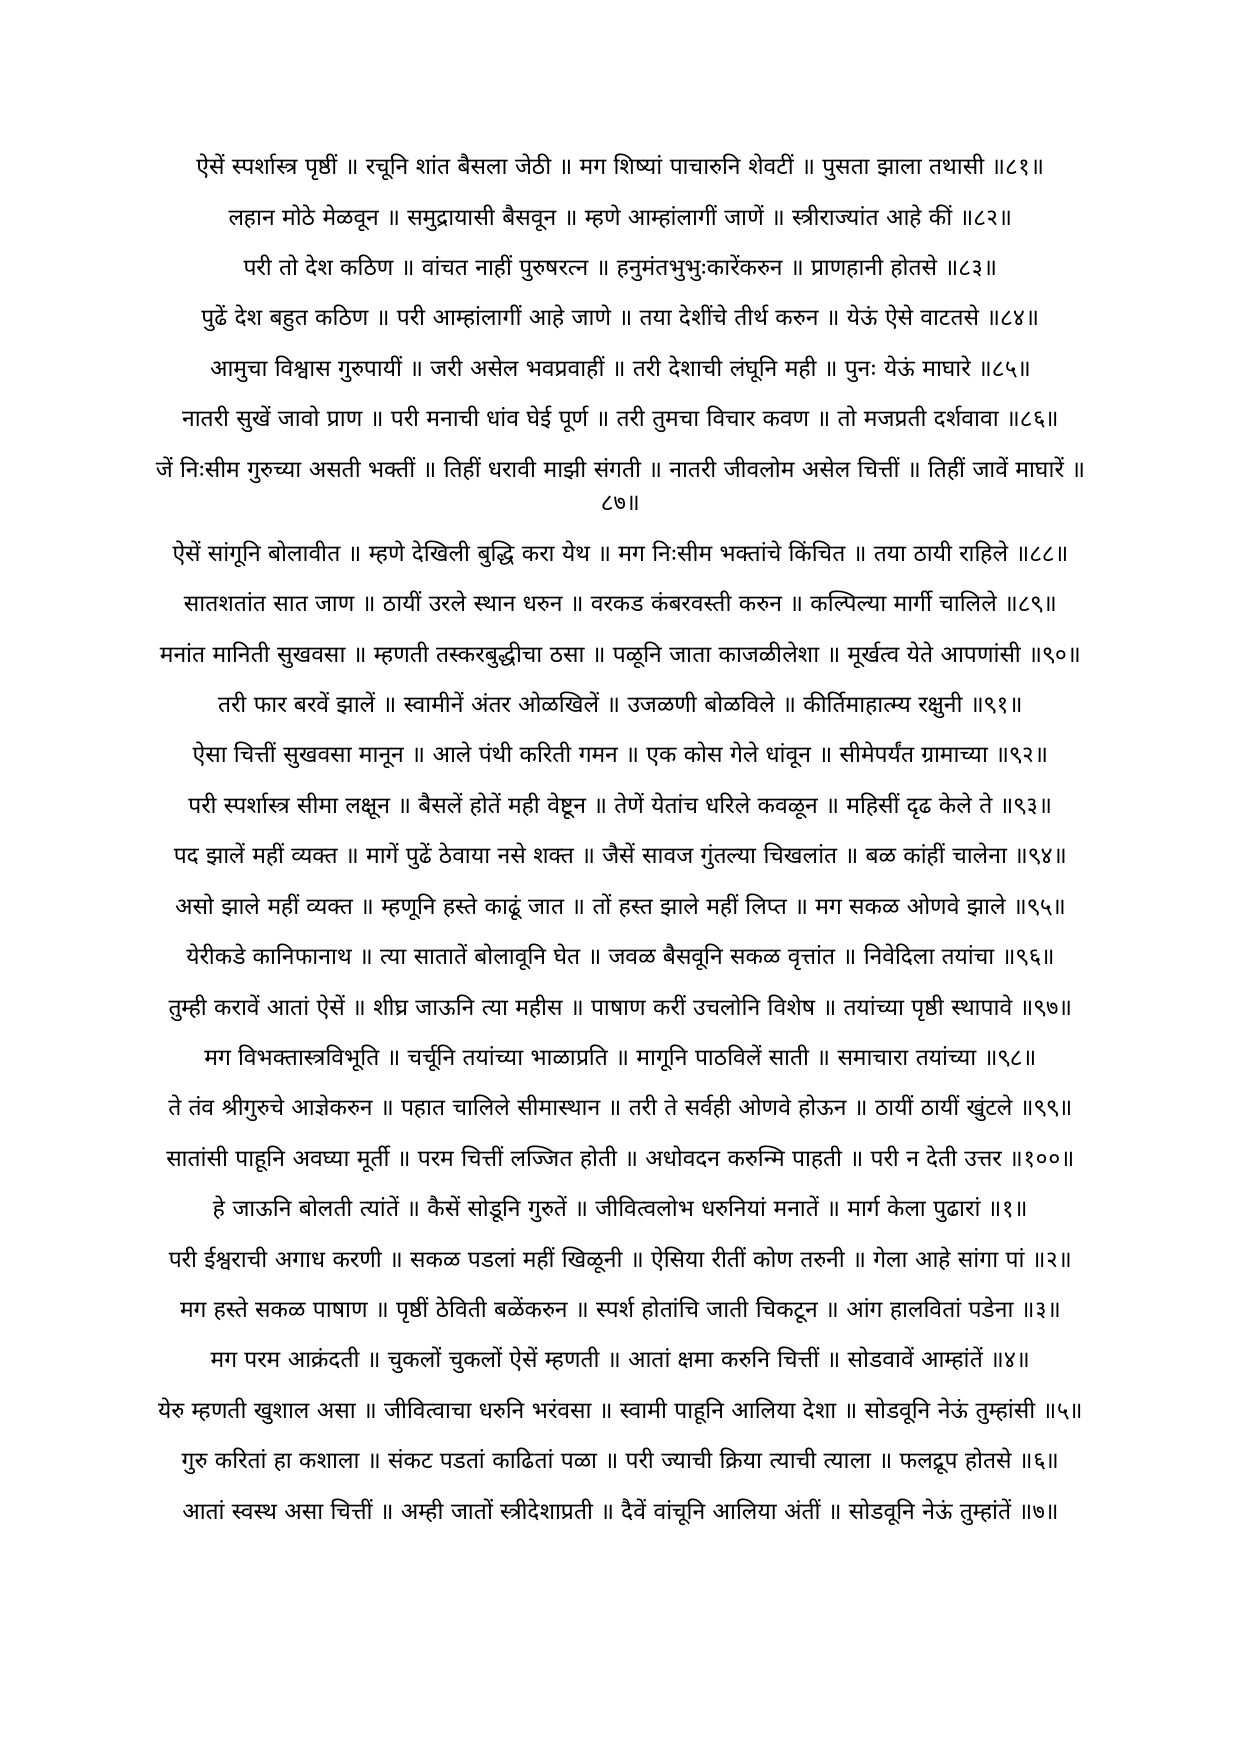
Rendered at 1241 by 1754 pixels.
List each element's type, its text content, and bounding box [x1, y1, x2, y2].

text मग परम आक्रंदती ॥ चुकलों चुकलों ऐसें म्हणती ॥ आतां क्षमा करुनि चित्तीं ॥ सोडवावें आम्हांतें ॥४॥ [150, 1343, 1090, 1374]
text जें निःसीम गुरुच्या असती भक्तीं ॥ तिहीं धरावी माझी संगती ॥ नातरी जीवलोम असेल चित्तीं ॥ तिहीं जावें माघारें ॥८७॥ [150, 452, 1090, 517]
text पद झालें महीं व्यक्त ॥ मागें पुढें ठेवाया नसे शक्त ॥ जैसें सावज गुंतल्या चिखलांत ॥ बळ कांहीं चालेना ॥९४॥ [150, 839, 1090, 870]
text तुम्ही करावें आतां ऐसें ॥ शीघ्र जाऊनि त्या महीस ॥ पाषाण करीं उचलोनि विशेष ॥ तयांच्या पृष्ठी स्थापावे ॥९७॥ [150, 990, 1090, 1022]
text नातरी सुखें जावो प्राण ॥ परी मनाची धांव घेई पूर्ण ॥ तरी तुमचा विचार कवण ॥ तो मजप्रती दर्शवावा ॥८६॥ [150, 402, 1090, 433]
text लहान मोठे मेळवून ॥ समुद्रायासी बैसवून ॥ म्हणे आम्हांलागीं जाणें ॥ स्त्रीराज्यांत आहे कीं ॥८२॥ [150, 200, 1090, 232]
text हे जाऊनि बोलती त्यांतें ॥ कैसें सोडूनि गुरुतें ॥ जीवित्वलोभ धरुनियां मनातें ॥ मार्ग केला पुढारां ॥१॥ [150, 1192, 1090, 1223]
text तरी फार बरवें झालें ॥ स्वामीनें अंतर ओळखिलें ॥ उजळणी बोळविले ॥ कीर्तिमाहात्म्य रक्षुनी ॥९१॥ [150, 688, 1090, 719]
text ते तंव श्रीगुरुचे आज्ञेकरुन ॥ पहात चालिले सीमास्थान ॥ तरी ते सर्वही ओणवे होऊन ॥ ठायीं ठायीं खुंटले ॥९९॥ [150, 1091, 1090, 1122]
text पुढें देश बहुत कठिण ॥ परी आम्हांलागीं आहे जाणे ॥ तया देशींचे तीर्थ करुन ॥ येऊं ऐसे वाटतसे ॥८४॥ [150, 301, 1090, 332]
text ऐसा चित्तीं सुखवसा मानून ॥ आले पंथी करिती गमन ॥ एक कोस गेले धांवून ॥ सीमेपर्यंत ग्रामाच्या ॥९२॥ [150, 738, 1090, 769]
text येरु म्हणती खुशाल असा ॥ जीवित्वाचा धरुनि भरंवसा ॥ स्वामी पाहूनि आलिया देशा ॥ सोडवूनि नेऊं तुम्हांसी ॥५॥ [150, 1394, 1090, 1425]
text परी तो देश कठिण ॥ वांचत नाहीं पुरुषरत्न ॥ हनुमंतभुभुःकारेंकरुन ॥ प्राणहानी होतसे ॥८३॥ [150, 251, 1090, 282]
text परी स्पर्शास्त्र सीमा लक्षून ॥ बैसलें होतें मही वेष्टून ॥ तेणें येतांच धरिले कवळून ॥ महिसीं दृढ केले ते ॥९३॥ [150, 789, 1090, 820]
text सातशतांत सात जाण ॥ ठायीं उरले स्थान धरुन ॥ वरकड कंबरवस्ती करुन ॥ कल्पिल्या मार्गी चालिले ॥८९॥ [150, 587, 1090, 618]
text गुरु करितां हा कशाला ॥ संकट पडतां काढितां पळा ॥ परी ज्याची क्रिया त्याची त्याला ॥ फलद्रूप होतसे ॥६॥ [150, 1444, 1090, 1475]
text परी ईश्वराची अगाध करणी ॥ सकळ पडलां महीं खिळूनी ॥ ऐसिया रीतीं कोण तरुनी ॥ गेला आहे सांगा पां ॥२॥ [150, 1242, 1090, 1274]
text येरीकडे कानिफानाथ ॥ त्या सातातें बोलावूनि घेत ॥ जवळ बैसवूनि सकळ वृत्तांत ॥ निवेदिला तयांचा ॥९६॥ [150, 940, 1090, 971]
text मनांत मानिती सुखवसा ॥ म्हणती तस्करबुद्धीचा ठसा ॥ पळूनि जाता काजळीलेशा ॥ मूर्खत्व येते आपणांसी ॥९०॥ [150, 637, 1090, 669]
text आमुचा विश्वास गुरुपायीं ॥ जरी असेल भवप्रवाहीं ॥ तरी देशाची लंघूनि मही ॥ पुनः येऊं माघारे ॥८५॥ [150, 352, 1090, 383]
text मग विभक्तास्त्रविभूति ॥ चर्चूनि तयांच्या भाळाप्रति ॥ मागूनि पाठविलें साती ॥ समाचारा तयांच्या ॥९८॥ [150, 1041, 1090, 1072]
text असो झाले महीं व्यक्त ॥ म्हणूनि हस्ते काढूं जात ॥ तों हस्त झाले महीं लिप्त ॥ मग सकळ ओणवे झाले ॥९५॥ [150, 889, 1090, 921]
text ऐसें स्पर्शास्त्र पृष्ठीं ॥ रचूनि शांत बैसला जेठी ॥ मग शिष्यां पाचारुनि शेवटीं ॥ पुसता झाला तथासी ॥८१॥ [150, 150, 1090, 181]
text मग हस्ते सकळ पाषाण ॥ पृष्ठीं ठेविती बळेंकरुन ॥ स्पर्श होतांचि जाती चिकटून ॥ आंग हालवितां पडेना ॥३॥ [150, 1293, 1090, 1324]
text सातांसी पाहूनि अवघ्या मूर्ती ॥ परम चित्तीं लज्जित होती ॥ अधोवदन करुन्मि पाहती ॥ परी न देती उत्तर ॥१००॥ [150, 1142, 1090, 1173]
text आतां स्वस्थ असा चित्तीं ॥ अम्ही जातों स्त्रीदेशाप्रती ॥ दैवें वांचूनि आलिया अंतीं ॥ सोडवूनि नेऊं तुम्हांतें ॥७॥ [150, 1494, 1090, 1526]
text ऐसें सांगूनि बोलावीत ॥ म्हणे देखिली बुद्धि करा येथ ॥ मग निःसीम भक्तांचे किंचित ॥ तया ठायी राहिले ॥८८॥ [150, 537, 1090, 568]
